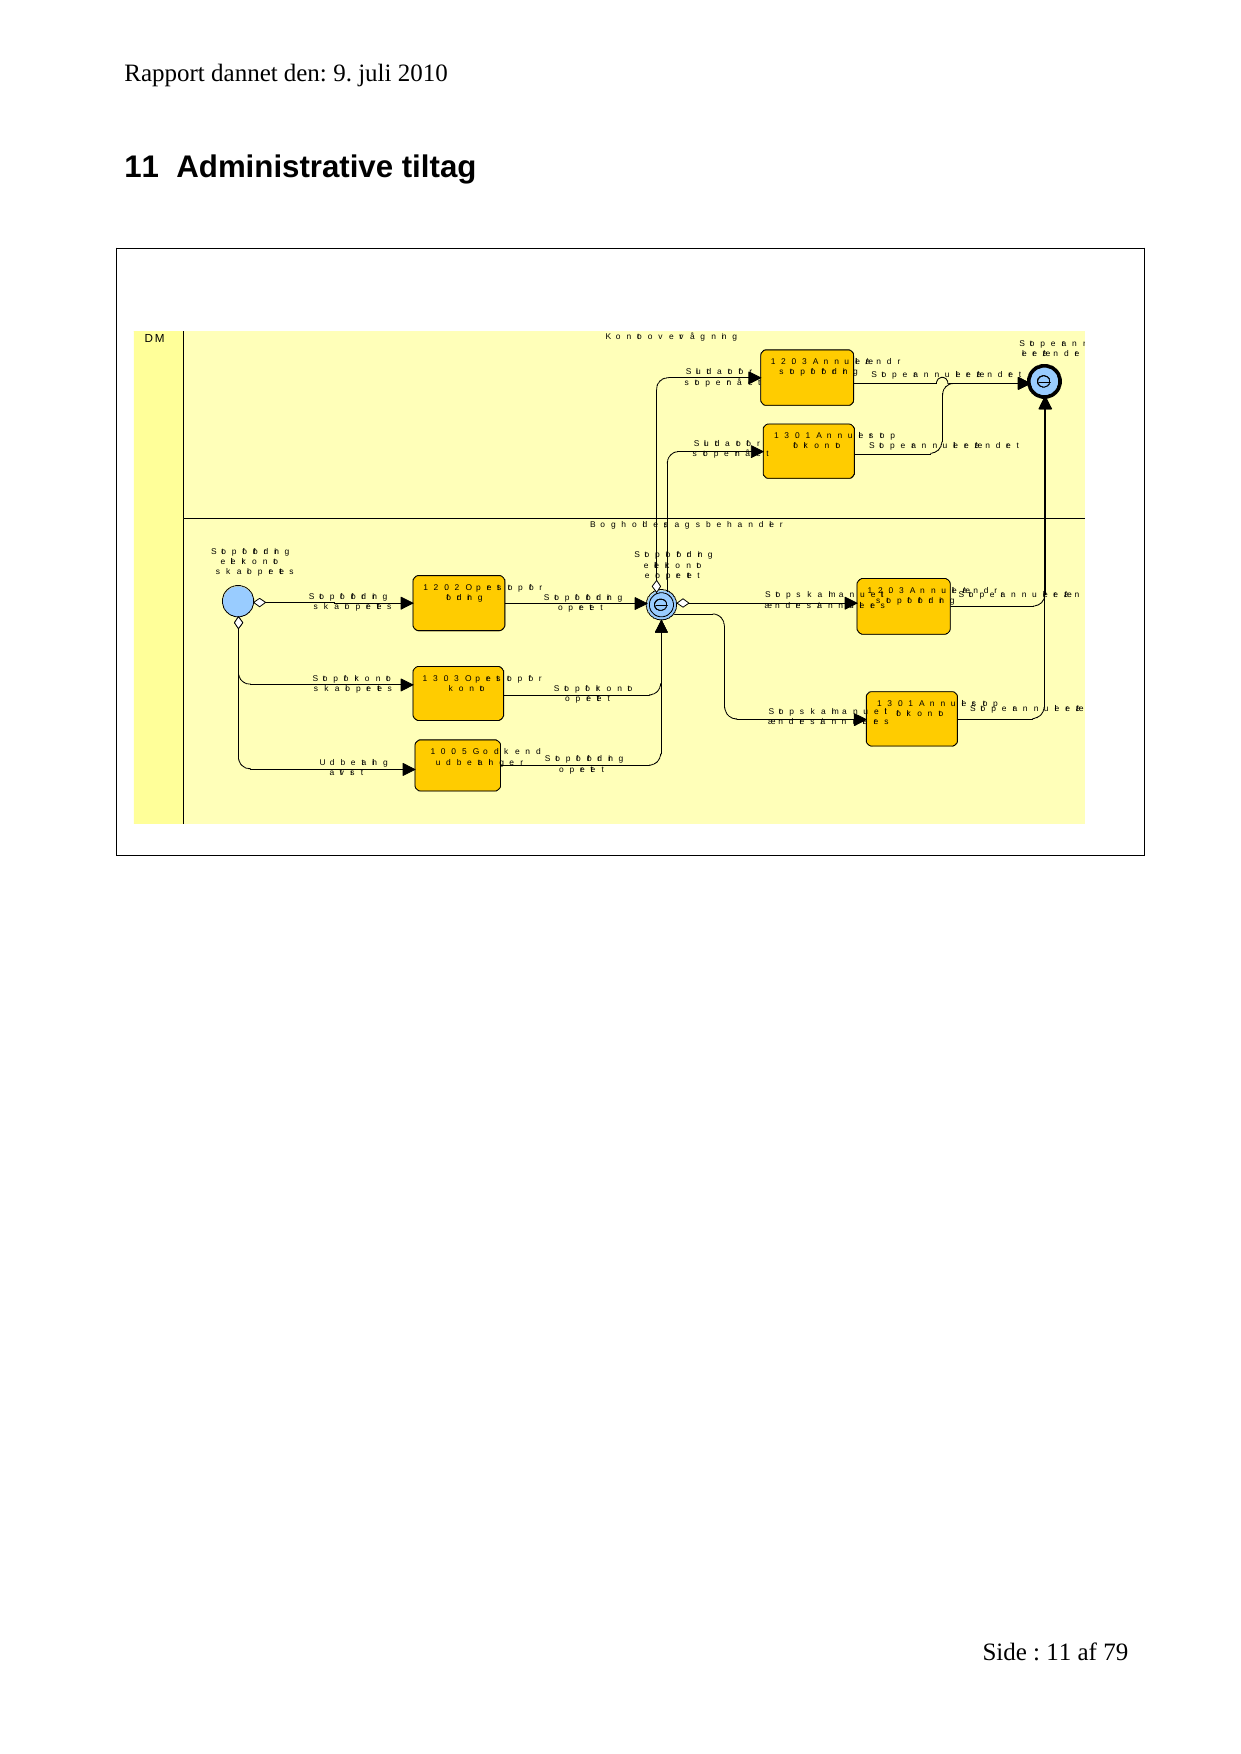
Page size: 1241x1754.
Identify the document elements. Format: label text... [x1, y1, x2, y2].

subtitle 11 Administrative tiltag [124, 148, 1137, 183]
table_header [117, 249, 1144, 855]
